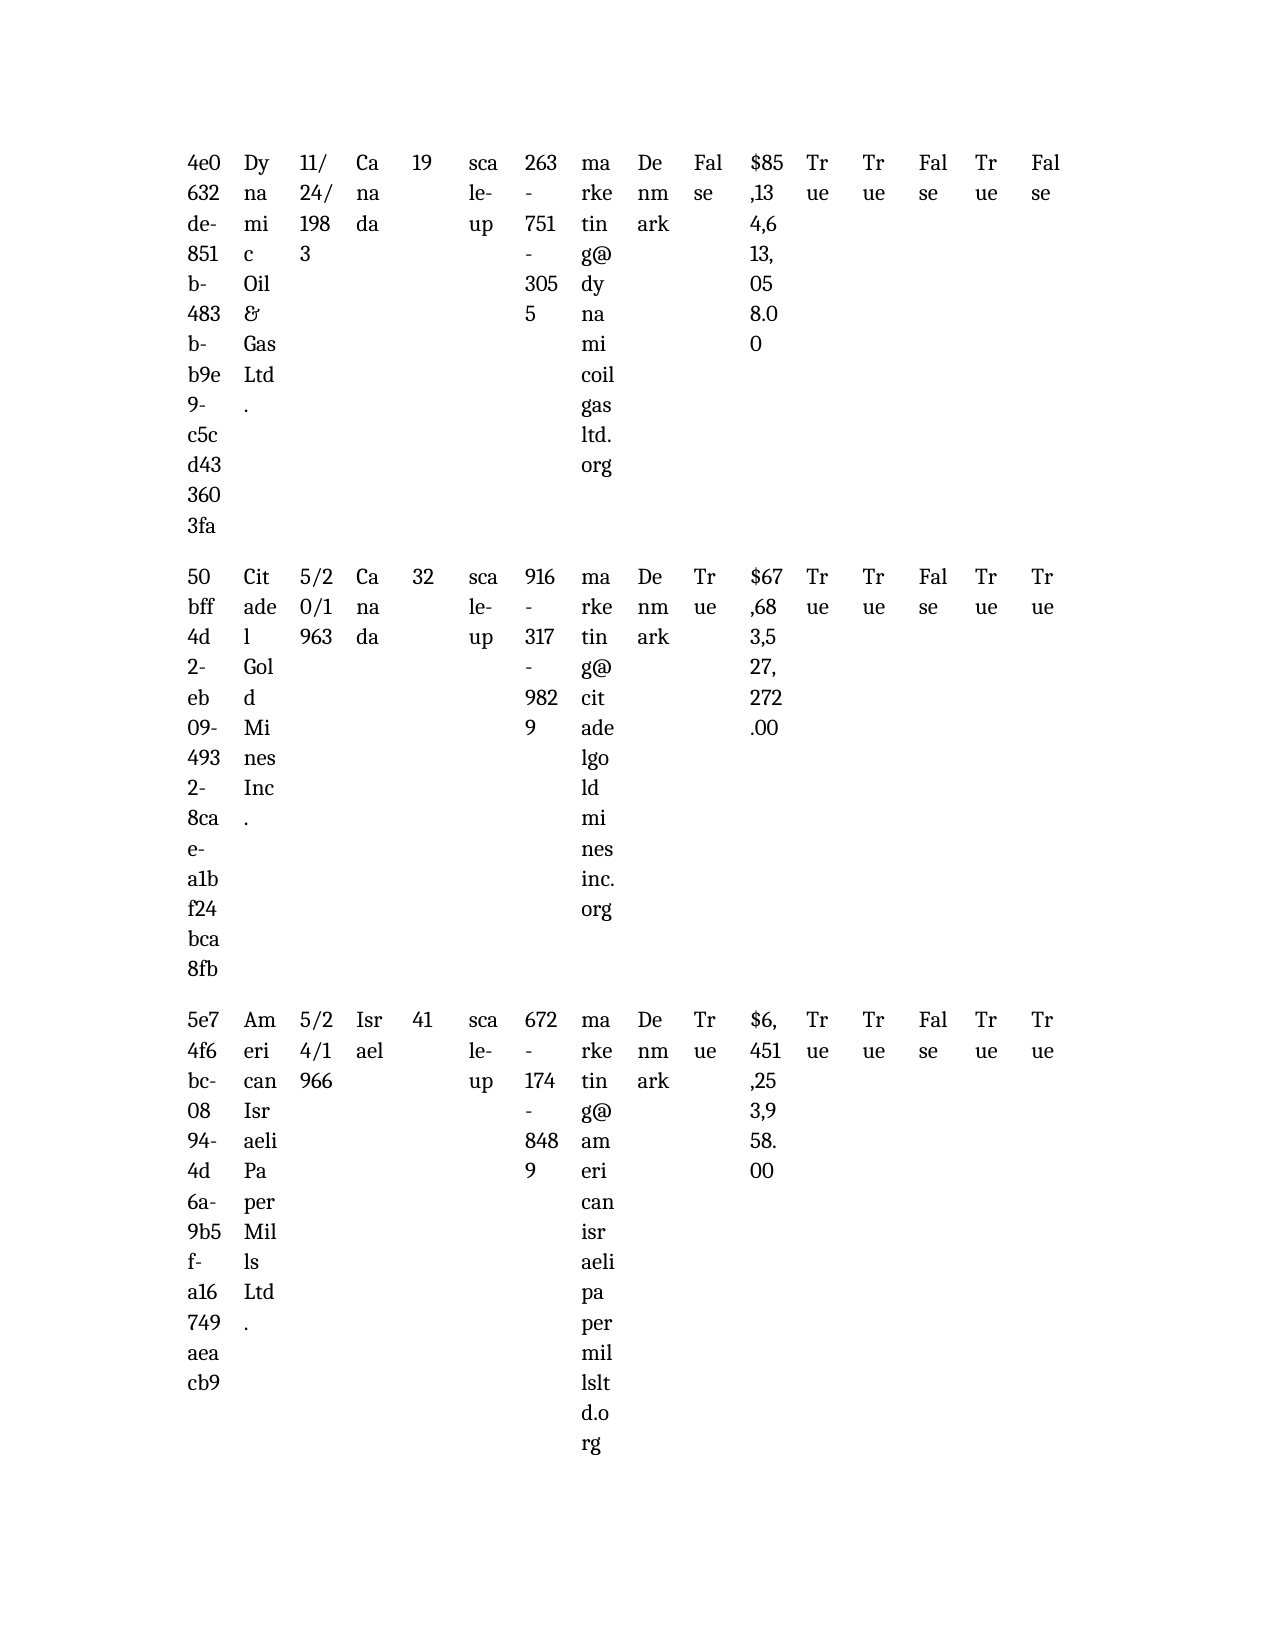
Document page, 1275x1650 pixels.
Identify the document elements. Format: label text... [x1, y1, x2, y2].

table_cell 5/24/1966 [289, 1007, 345, 1481]
table_cell Denmark [626, 1007, 682, 1481]
table_header 19 [401, 150, 457, 563]
table_cell True [795, 564, 851, 1007]
table_header True [851, 150, 907, 563]
table_cell True [795, 1007, 851, 1481]
table_cell True [1020, 1007, 1076, 1481]
table_cell True [851, 564, 907, 1007]
table_header True [795, 150, 851, 563]
table_header scale-up [458, 150, 514, 563]
table_header Dynamic Oil & Gas Ltd. [233, 150, 289, 563]
table_cell 41 [401, 1007, 457, 1481]
table_cell marketing@americanisraelipapermillsltd.org [570, 1007, 626, 1481]
table_cell 32 [401, 564, 457, 1007]
table_cell True [851, 1007, 907, 1481]
table_cell True [964, 564, 1020, 1007]
table_header 263-751-3055 [514, 150, 570, 563]
table_header False [1020, 150, 1076, 563]
table_cell marketing@citadelgoldminesinc.org [570, 564, 626, 1007]
table_cell 916-317-9829 [514, 564, 570, 1007]
table_cell Denmark [626, 564, 682, 1007]
table_cell Citadel Gold Mines Inc. [233, 564, 289, 1007]
table_cell 5/20/1963 [289, 564, 345, 1007]
table_cell $67,683,527,272.00 [739, 564, 795, 1007]
table_cell American Israeli Paper Mills Ltd. [233, 1007, 289, 1481]
table_cell True [683, 1007, 739, 1481]
table_cell $6,451,253,958.00 [739, 1007, 795, 1481]
table_header 4e0632de-851b-483b-b9e9-c5cd433603fa [176, 150, 232, 563]
table_cell False [908, 1007, 964, 1481]
table_header False [683, 150, 739, 563]
table_header Canada [345, 150, 401, 563]
table_cell Israel [345, 1007, 401, 1481]
table_cell False [908, 564, 964, 1007]
table_header marketing@dynamicoilgasltd.org [570, 150, 626, 563]
table_header False [908, 150, 964, 563]
table_cell Canada [345, 564, 401, 1007]
table_cell True [683, 564, 739, 1007]
table_cell scale-up [458, 564, 514, 1007]
table_header $85,134,613,058.00 [739, 150, 795, 563]
table_header Denmark [626, 150, 682, 563]
table_cell 50bff4d2-eb09-4932-8cae-a1bf24bca8fb [176, 564, 232, 1007]
table_cell True [964, 1007, 1020, 1481]
table_cell 672-174-8489 [514, 1007, 570, 1481]
table_header True [964, 150, 1020, 563]
table_cell 5e74f6bc-0894-4d6a-9b5f-a16749aeacb9 [176, 1007, 232, 1481]
table_header 11/24/1983 [289, 150, 345, 563]
table_cell scale-up [458, 1007, 514, 1481]
table_cell True [1020, 564, 1076, 1007]
